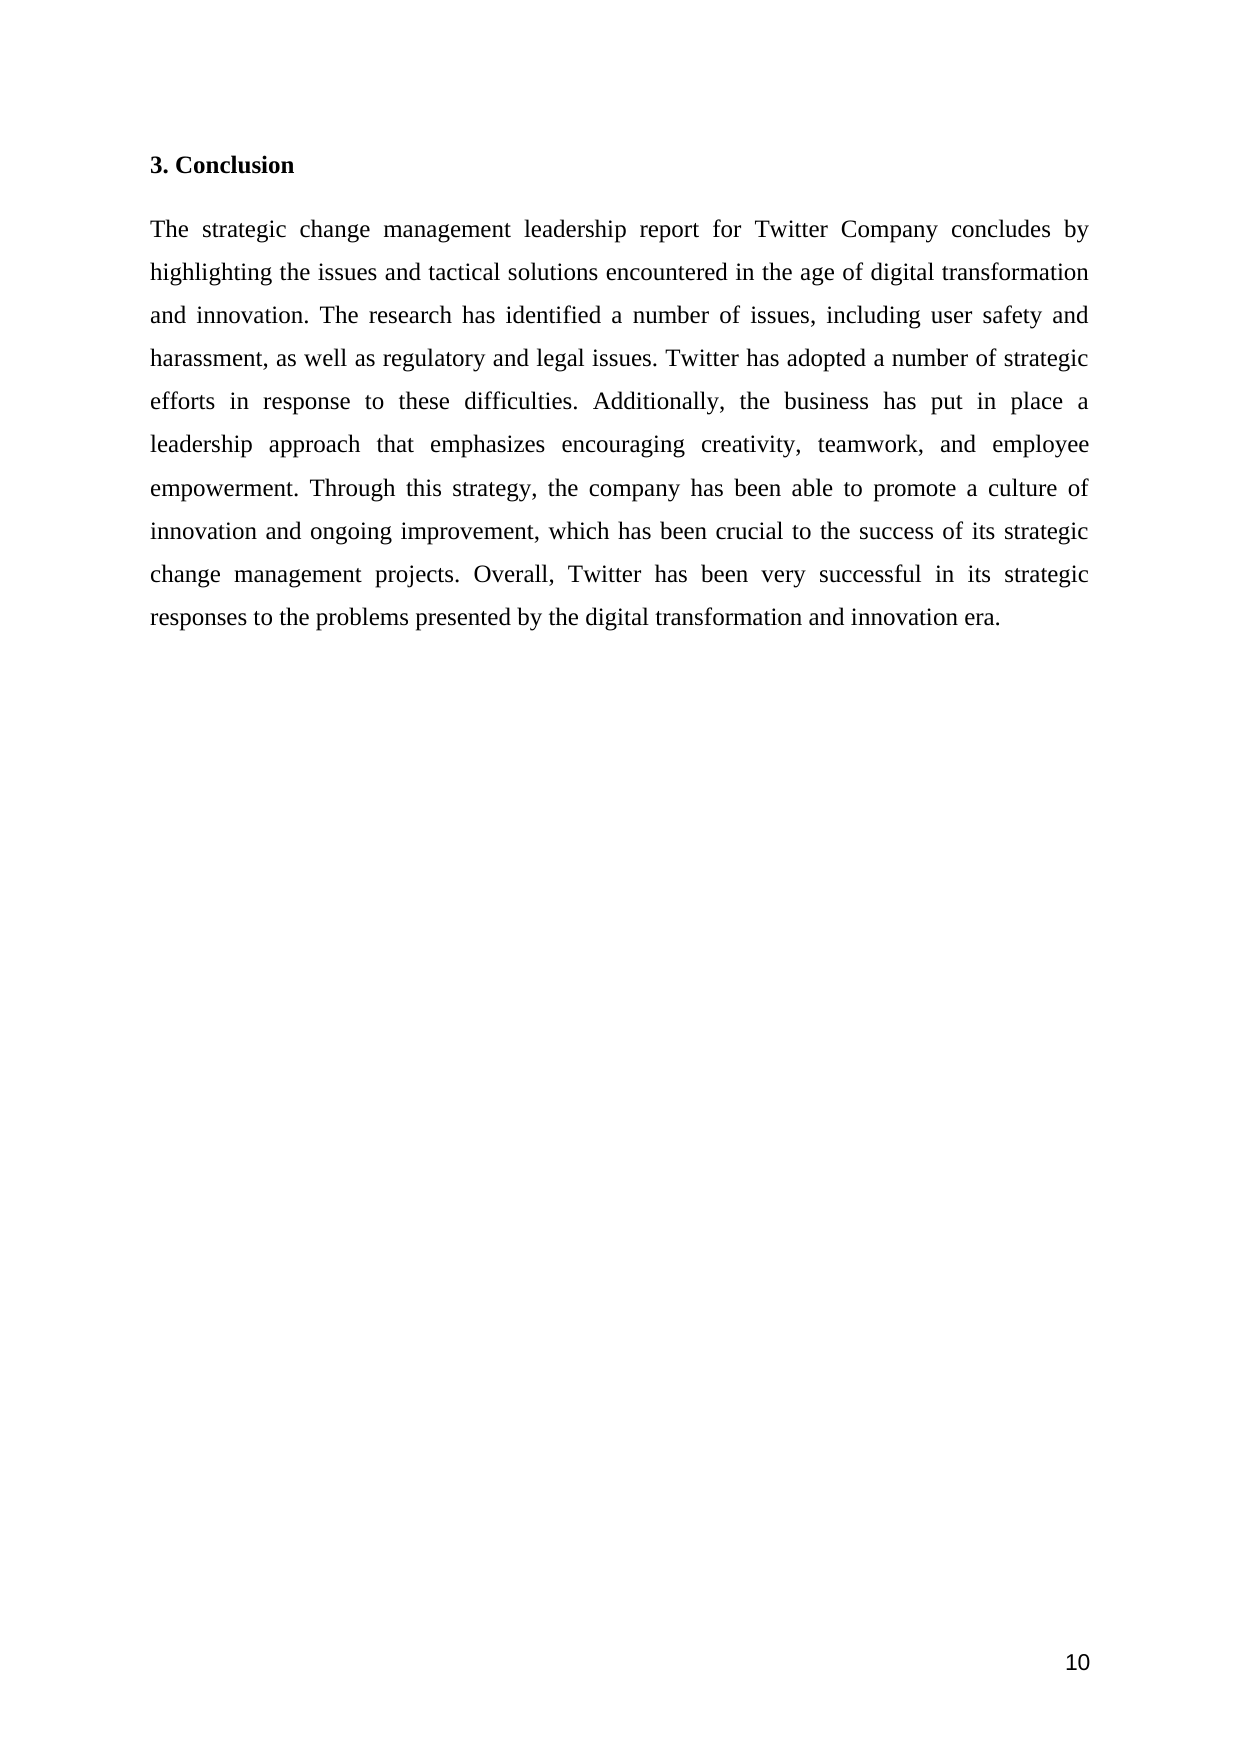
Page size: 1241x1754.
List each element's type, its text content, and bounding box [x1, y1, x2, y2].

subtitle 3. Conclusion [150, 150, 1090, 179]
text The strategic change management leadership report for Twitter Company concludes by highlighting the issues and tactical solutions encountered in the age of digital transformation and innovation. The research has identified a number of issues, including user safety and harassment, as well as regulatory and legal issues. Twitter has adopted a number of strategic efforts in response to these difficulties. Additionally, the business has put in place a leadership approach that emphasizes encouraging creativity, teamwork, and employee empowerment. Through this strategy, the company has been able to promote a culture of innovation and ongoing improvement, which has been crucial to the success of its strategic change management projects. Overall, Twitter has been very successful in its strategic responses to the problems presented by the digital transformation and innovation era. [150, 214, 1090, 631]
